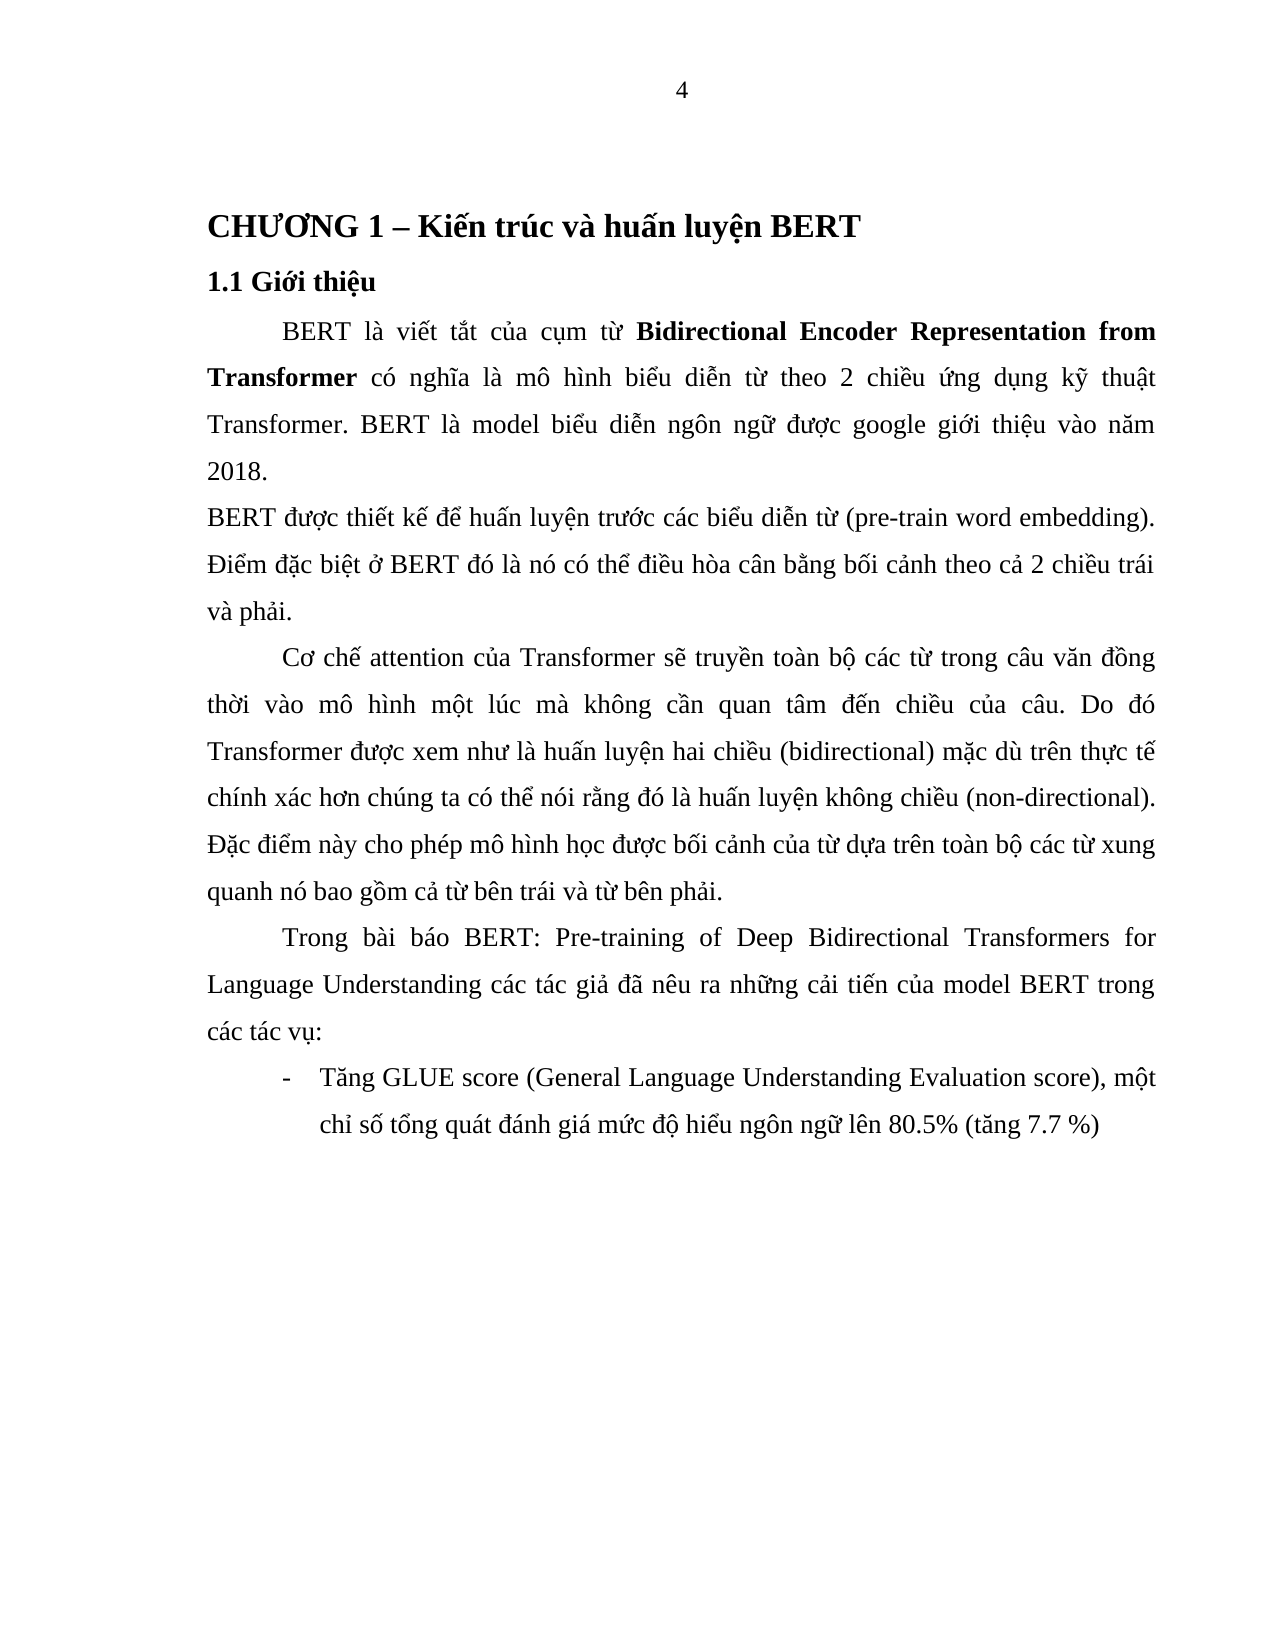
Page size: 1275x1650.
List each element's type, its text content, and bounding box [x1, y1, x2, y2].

text Cơ chế attention của Transformer sẽ truyền toàn bộ các từ trong câu văn đồng thời vào mô hình một lúc mà không cần quan tâm đến chiều của câu. Do đó Transformer được xem như là huấn luyện hai chiều (bidirectional) mặc dù trên thực tế chính xác hơn chúng ta có thể nói rằng đó là huấn luyện không chiều (non-directional). Đặc điểm này cho phép mô hình học được bối cảnh của từ dựa trên toàn bộ các từ xung quanh nó bao gồm cả từ bên trái và từ bên phải. [207, 641, 1157, 906]
text BERT là viết tắt của cụm từ Bidirectional Encoder Representation from Transformer có nghĩa là mô hình biểu diễn từ theo 2 chiều ứng dụng kỹ thuật Transformer. BERT là model biểu diễn ngôn ngữ được google giới thiệu vào năm 2018. [207, 314, 1157, 486]
list Tăng GLUE score (General Language Understanding Evaluation score), một chỉ số tổng quát đánh giá mức độ hiểu ngôn ngữ lên 80.5% (tăng 7.7 %) [282, 1061, 1157, 1139]
text BERT được thiết kế để huấn luyện trước các biểu diễn từ (pre-train word embedding). Điểm đặc biệt ở BERT đó là nó có thể điều hòa cân bằng bối cảnh theo cả 2 chiều trái và phải. [207, 501, 1157, 626]
text Trong bài báo BERT: Pre-training of Deep Bidirectional Transformers for Language Understanding các tác giả đã nêu ra những cải tiến của model BERT trong các tác vụ: [207, 921, 1157, 1046]
text CHƯƠNG 1 – Kiến trúc và huấn luyện BERT [207, 207, 1157, 245]
list Giới thiệu [207, 264, 1157, 298]
